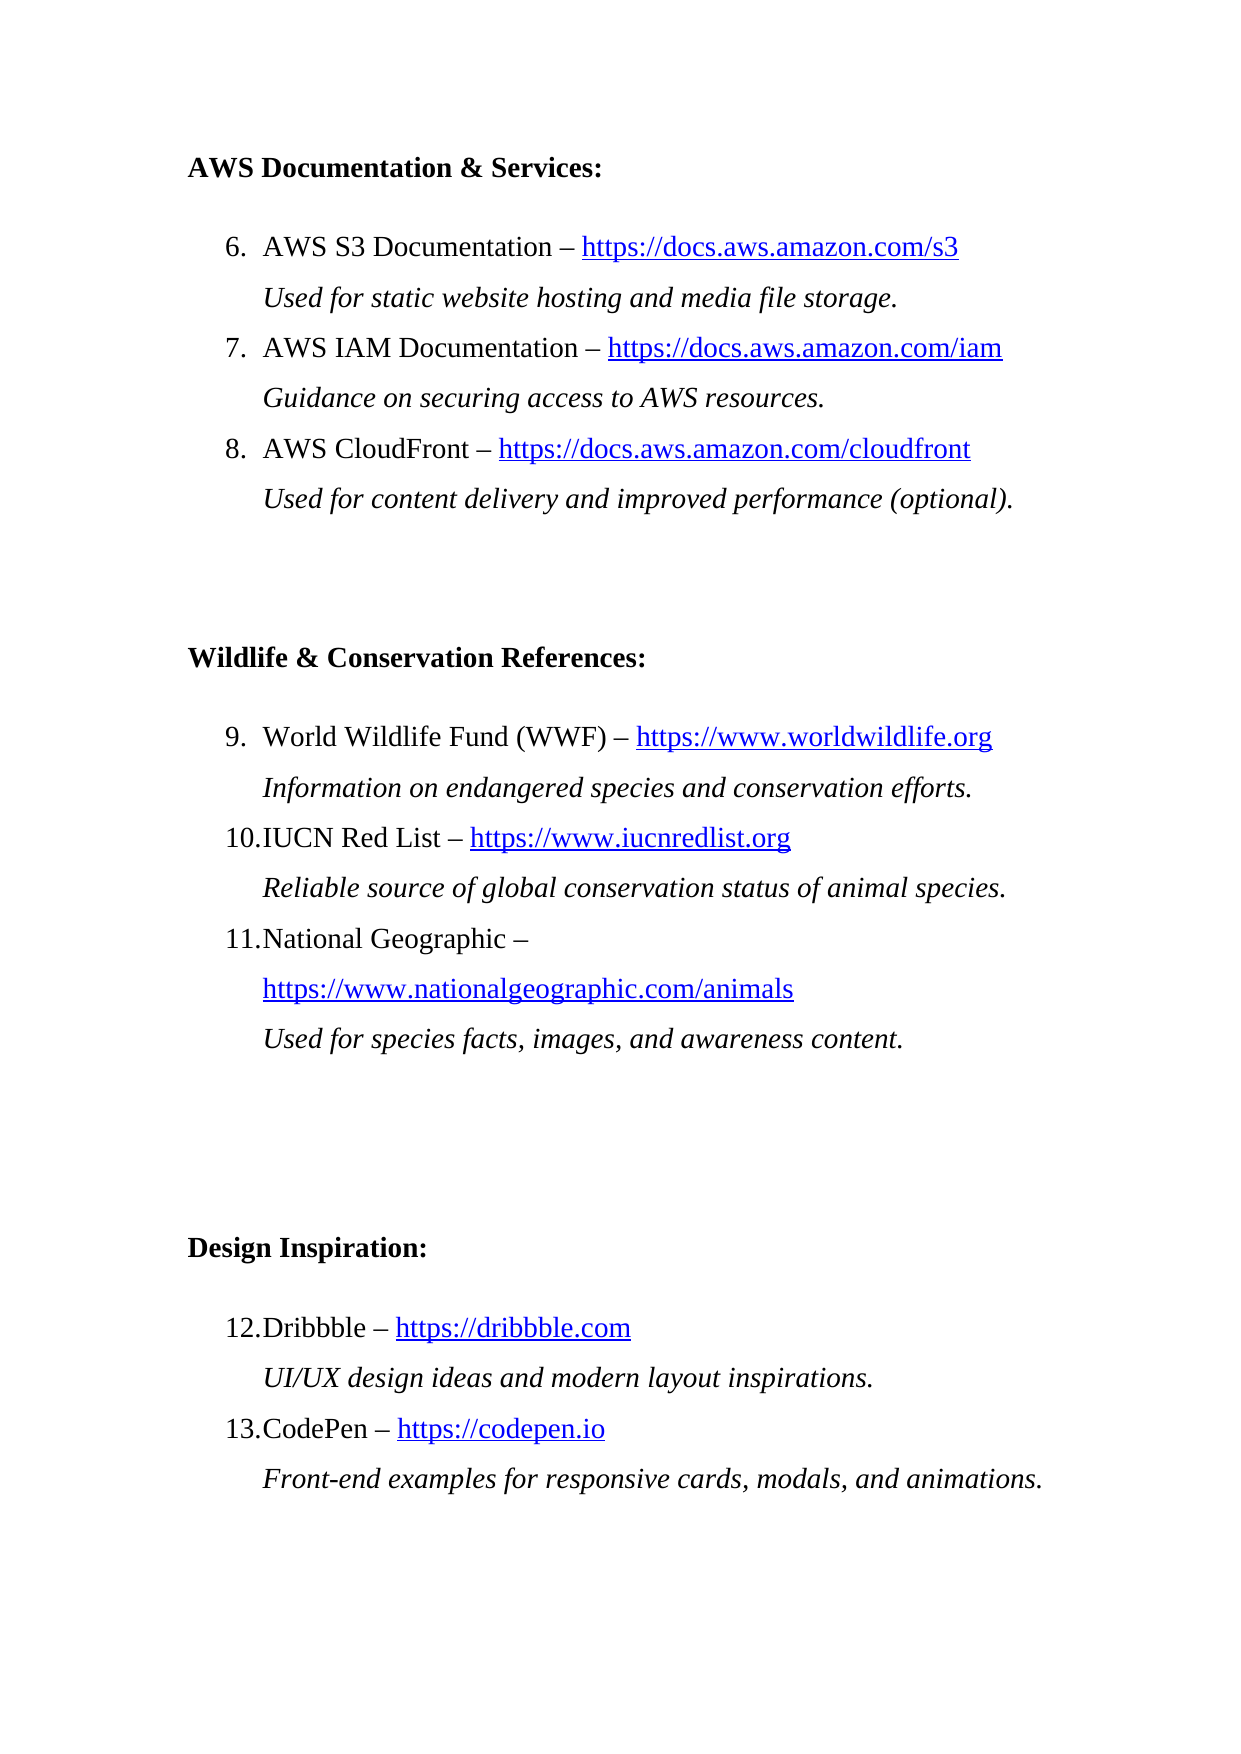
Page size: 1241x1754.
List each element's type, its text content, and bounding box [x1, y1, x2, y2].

list Dribbble – https://dribbble.com UI/UX design ideas and modern layout inspirations. [225, 1310, 1053, 1394]
list AWS S3 Documentation – https://docs.aws.amazon.com/s3 Used for static website hosting and media file storage. [225, 229, 1053, 313]
list World Wildlife Fund (WWF) – https://www.worldwildlife.org Information on endangered species and conservation efforts. [225, 719, 1053, 803]
subtitle Design Inspiration: [187, 1231, 1053, 1264]
list AWS IAM Documentation – https://docs.aws.amazon.com/iam Guidance on securing access to AWS resources. [225, 330, 1053, 414]
list AWS CloudFront – https://docs.aws.amazon.com/cloudfront Used for content delivery and improved performance (optional). [225, 431, 1053, 514]
list CodePen – https://codepen.io Front-end examples for responsive cards, modals, and animations. [225, 1411, 1053, 1494]
subtitle Wildlife & Conservation References: [187, 640, 1053, 673]
subtitle AWS Documentation & Services: [187, 150, 1053, 183]
list National Geographic – https://www.nationalgeographic.com/animals Used for species facts, images, and awareness content. [225, 921, 1053, 1055]
list IUCN Red List – https://www.iucnredlist.org Reliable source of global conservation status of animal species. [225, 820, 1053, 904]
